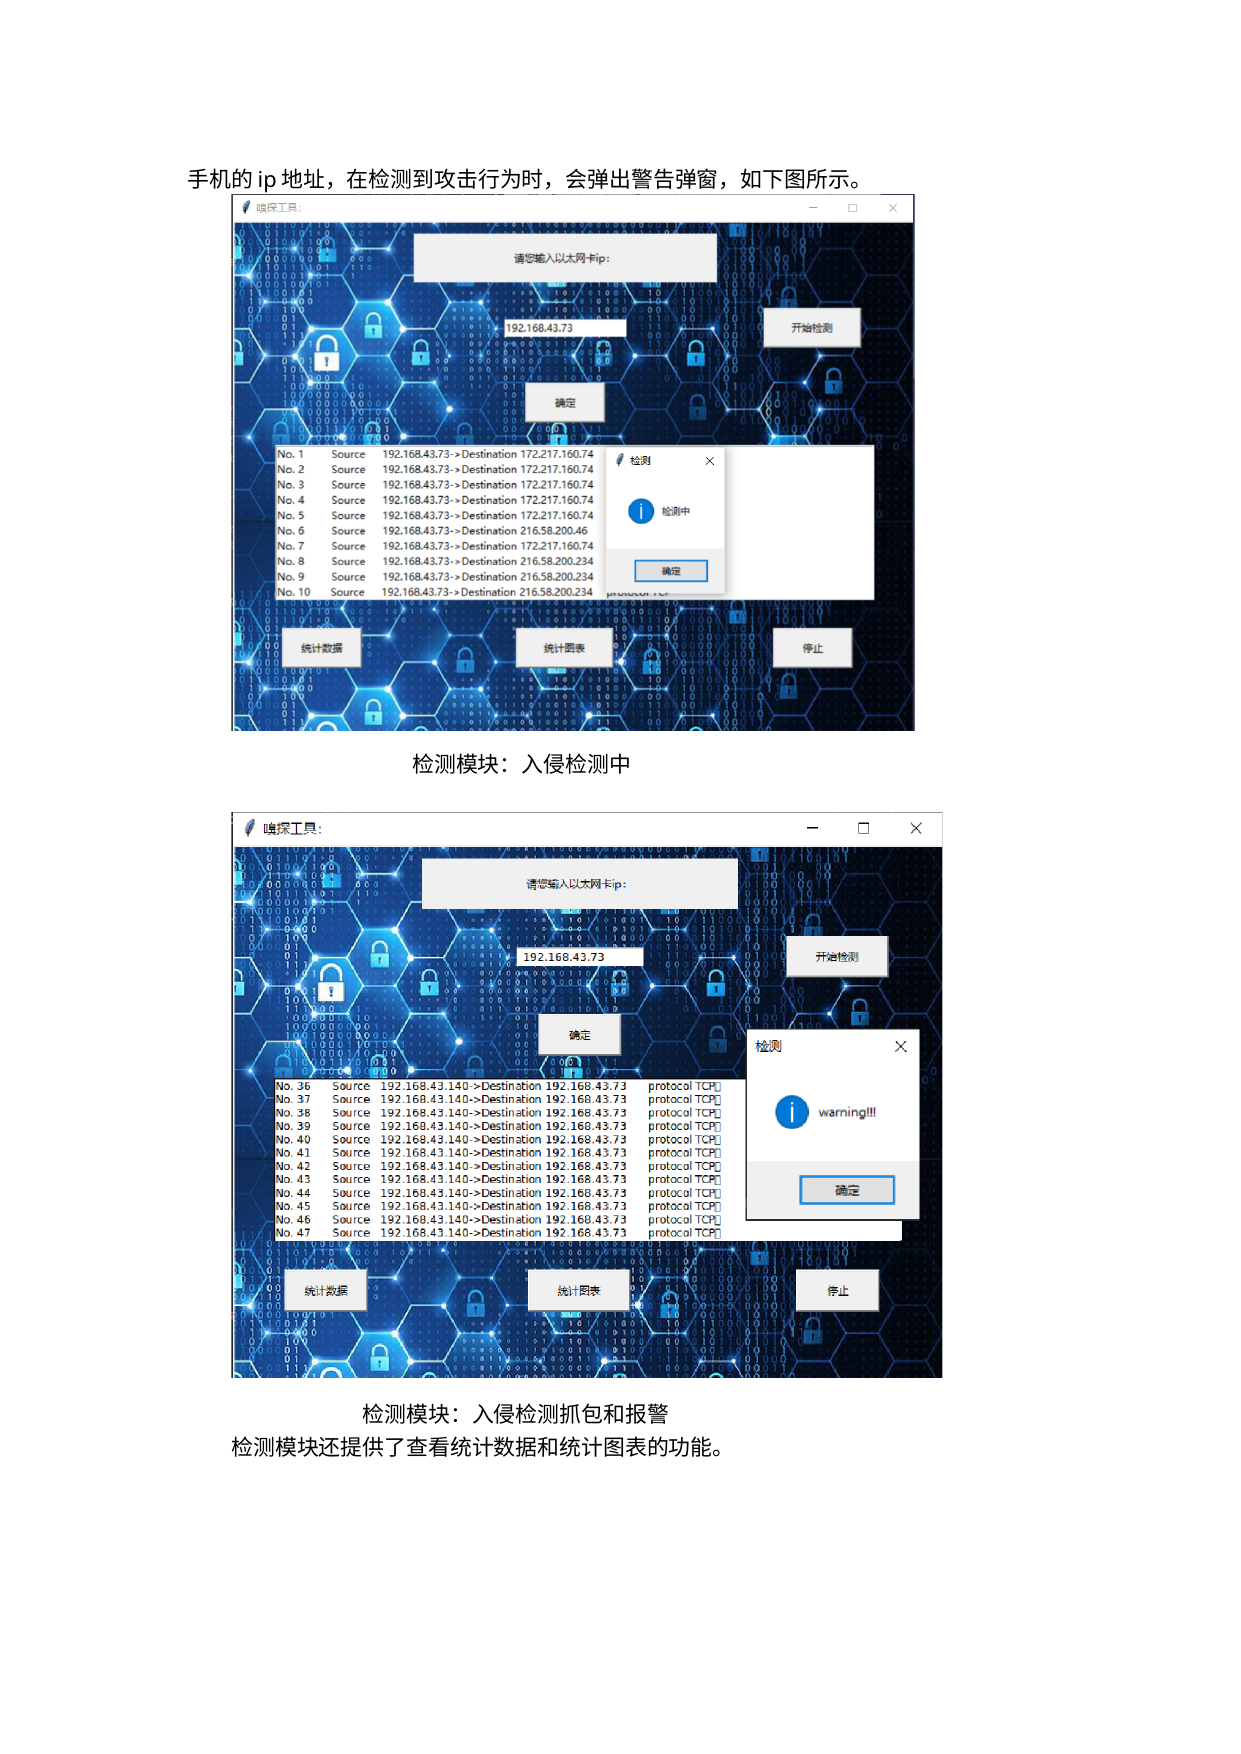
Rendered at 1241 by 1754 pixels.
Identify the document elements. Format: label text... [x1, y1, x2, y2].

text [187, 162, 1053, 194]
text 检测模块：入侵检测中 [187, 747, 1053, 779]
picture [231, 812, 943, 1378]
text 检测模块还提供了查看统计数据和统计图表的功能。 [187, 1429, 1053, 1462]
picture [231, 194, 915, 731]
text 检测模块：入侵检测抓包和报警 [319, 1397, 1053, 1429]
